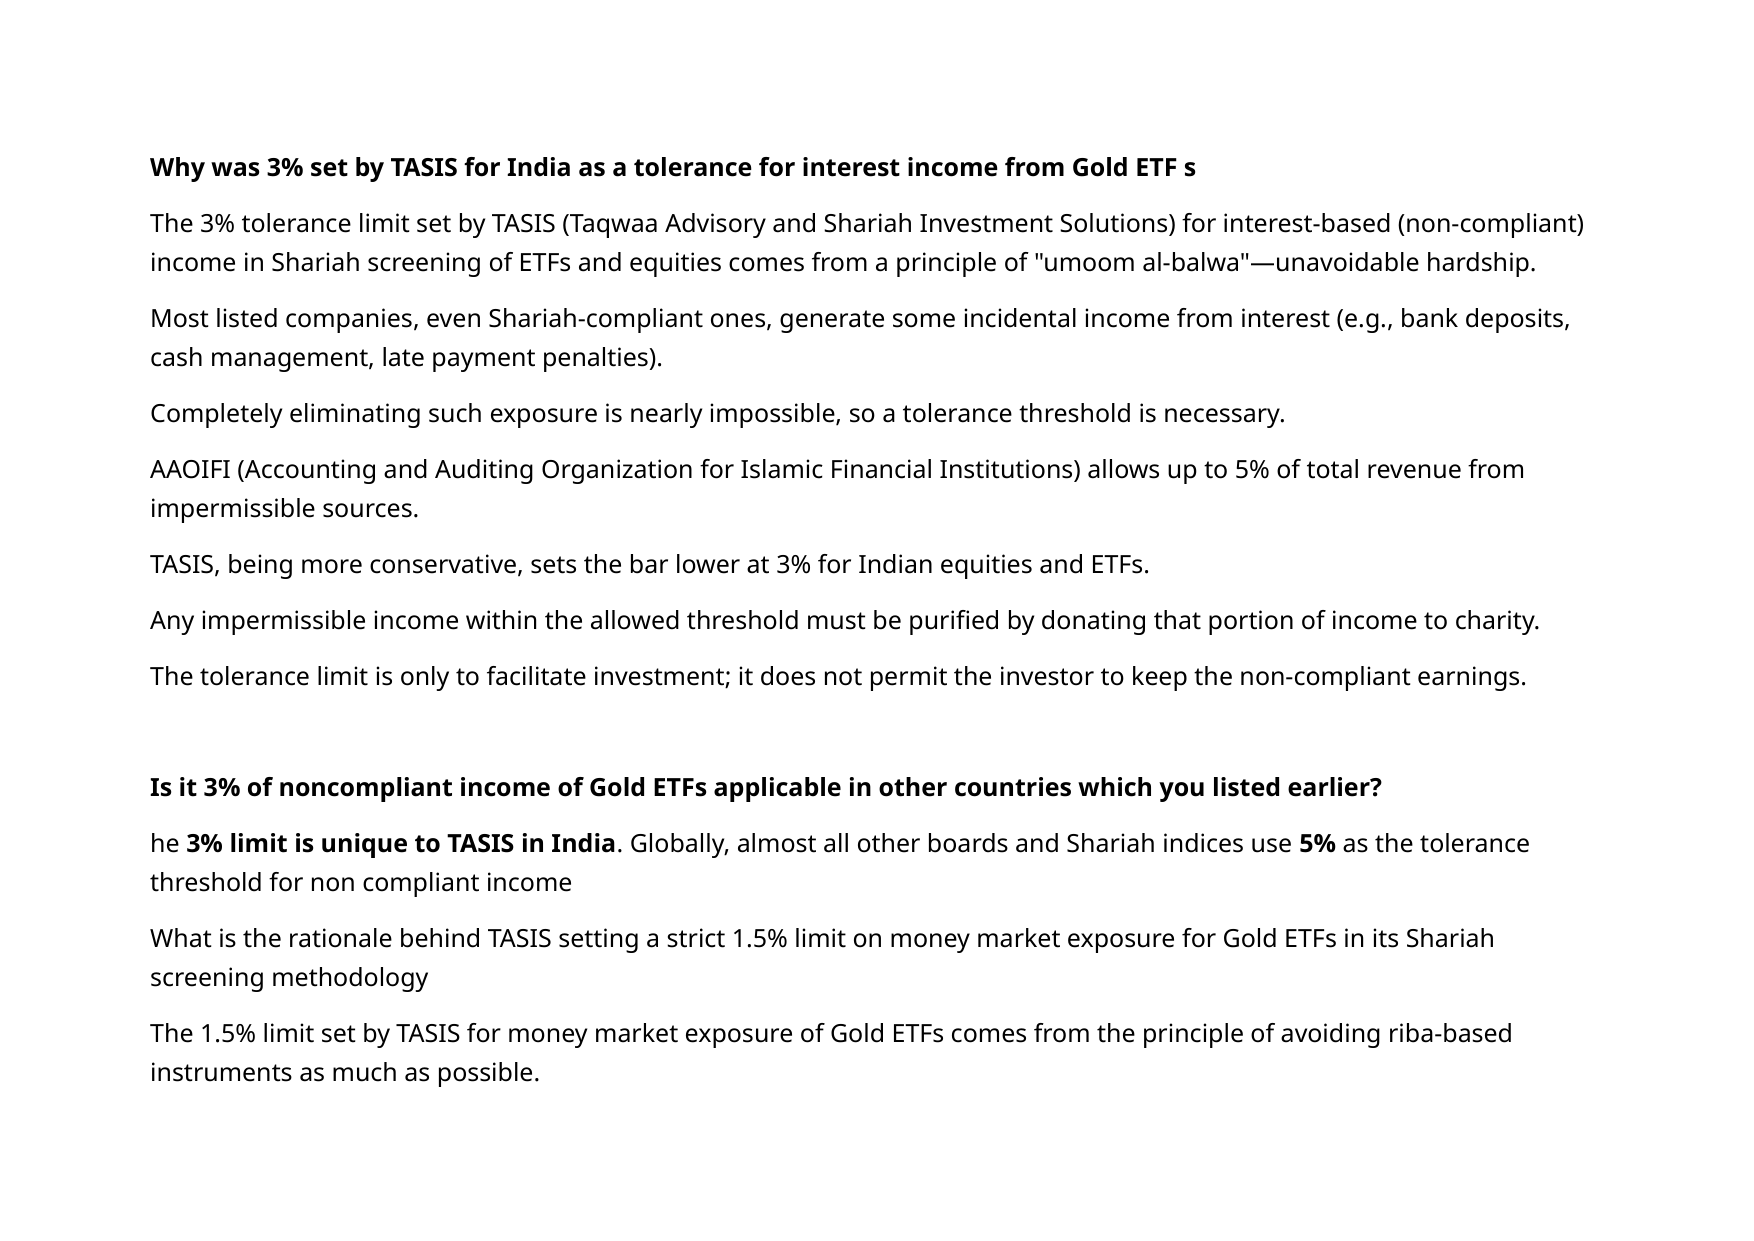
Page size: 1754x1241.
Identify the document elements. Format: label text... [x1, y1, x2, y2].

text Why was 3% set by TASIS for India as a tolerance for interest income from Gold ETF s [150, 150, 1604, 184]
text TASIS, being more conservative, sets the bar lower at 3% for Indian equities and ETFs. [150, 547, 1604, 581]
text The 1.5% limit set by TASIS for money market exposure of Gold ETFs comes from the principle of avoiding riba-based instruments as much as possible. [150, 1016, 1604, 1089]
text Is it 3% of noncompliant income of Gold ETFs applicable in other countries which you listed earlier? [150, 770, 1604, 804]
text What is the rationale behind TASIS setting a strict 1.5% limit on money market exposure for Gold ETFs in its Shariah screening methodology [150, 921, 1604, 994]
text Any impermissible income within the allowed threshold must be purified by donating that portion of income to charity. [150, 602, 1604, 637]
text The 3% tolerance limit set by TASIS (Taqwaa Advisory and Shariah Investment Solutions) for interest-based (non-compliant) income in Shariah screening of ETFs and equities comes from a principle of "umoom al-balwa"—unavoidable hardship. [150, 206, 1604, 279]
text he 3% limit is unique to TASIS in India. Globally, almost all other boards and Shariah indices use 5% as the tolerance threshold for non compliant income [150, 826, 1604, 899]
text AAOIFI (Accounting and Auditing Organization for Islamic Financial Institutions) allows up to 5% of total revenue from impermissible sources. [150, 452, 1604, 525]
text Completely eliminating such exposure is nearly impossible, so a tolerance threshold is necessary. [150, 396, 1604, 430]
text The tolerance limit is only to facilitate investment; it does not permit the investor to keep the non-compliant earnings. [150, 658, 1604, 692]
text Most listed companies, even Shariah-compliant ones, generate some incidental income from interest (e.g., bank deposits, cash management, late payment penalties). [150, 301, 1604, 374]
